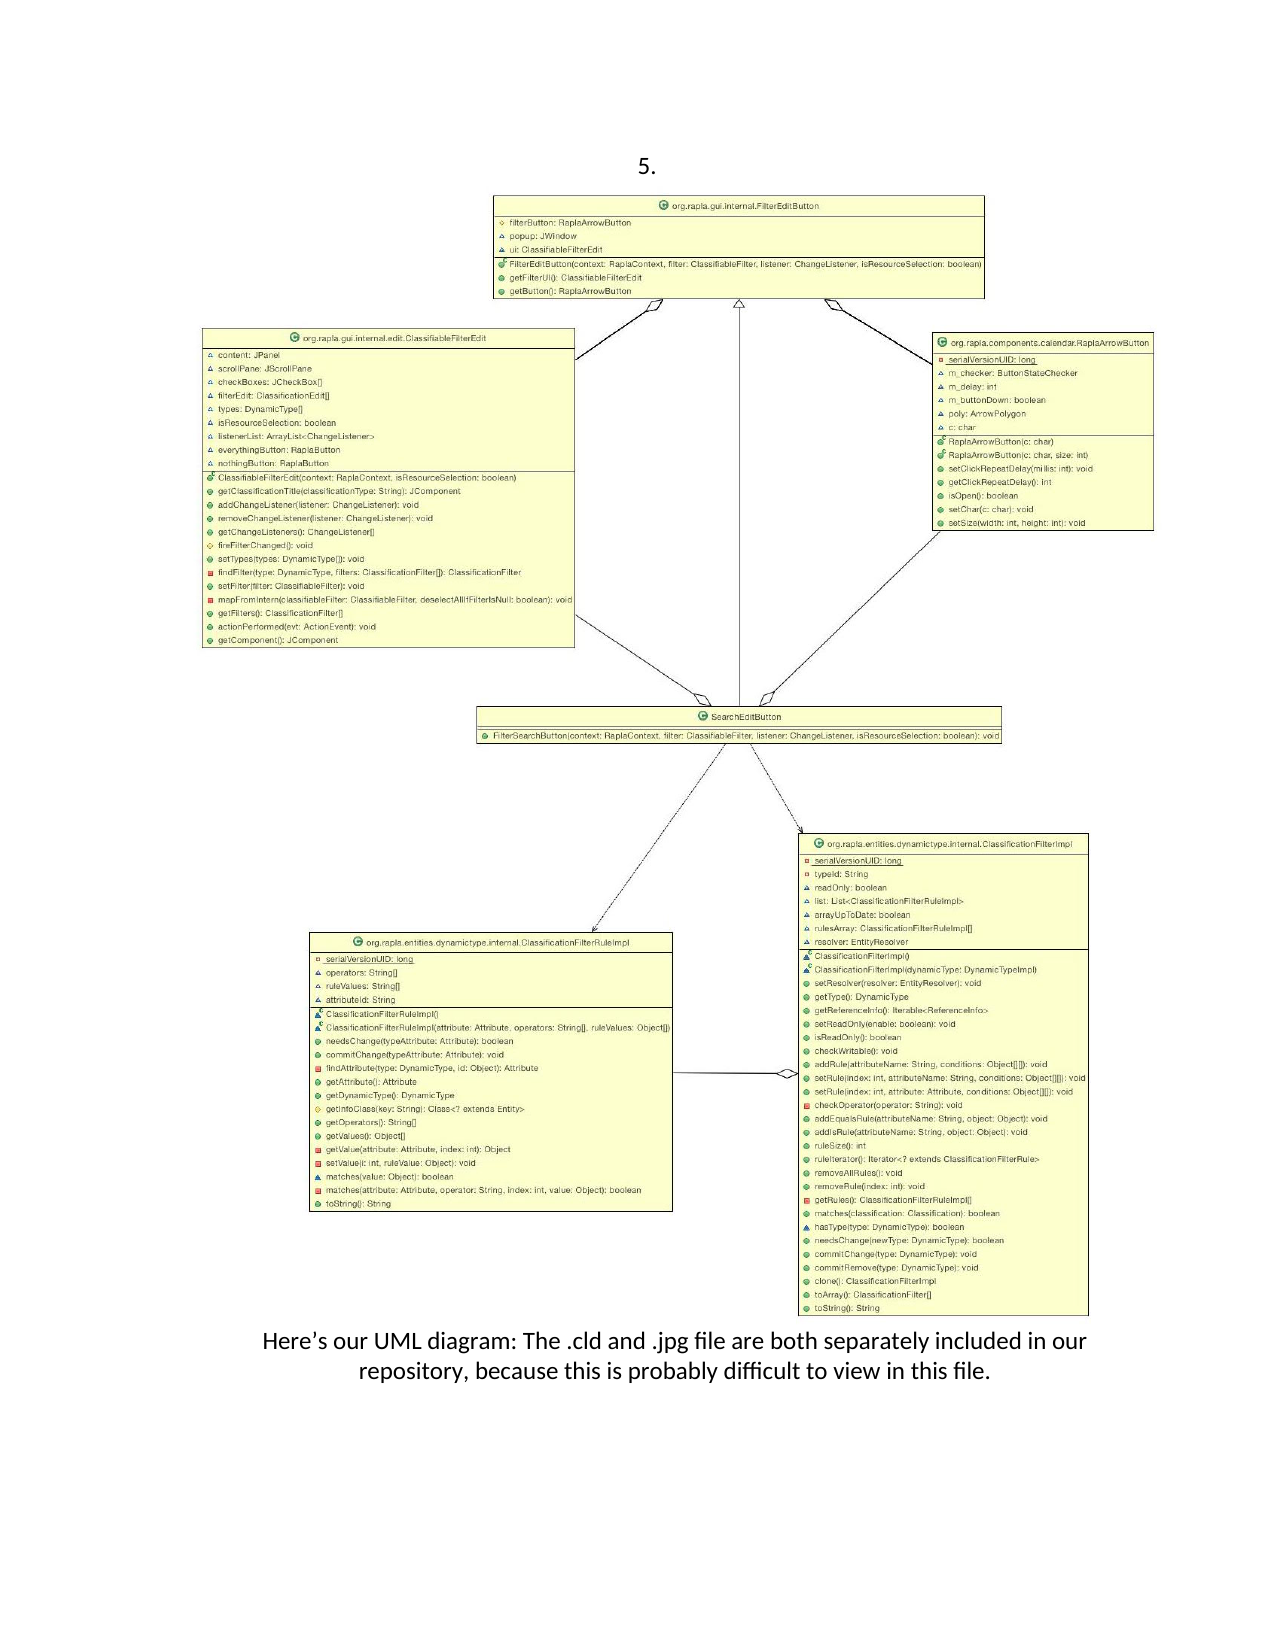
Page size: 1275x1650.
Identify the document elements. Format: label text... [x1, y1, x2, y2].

list Here’s our UML diagram: The .cld and .jpg file are both separately included in our repository, because this is probably difficult to view in this file. [187, 150, 1125, 180]
picture [187, 180, 1163, 1325]
list Here’s our UML diagram: The .cld and .jpg file are both separately included in our repository, because this is probably difficult to view in this file. [187, 1325, 1125, 1386]
